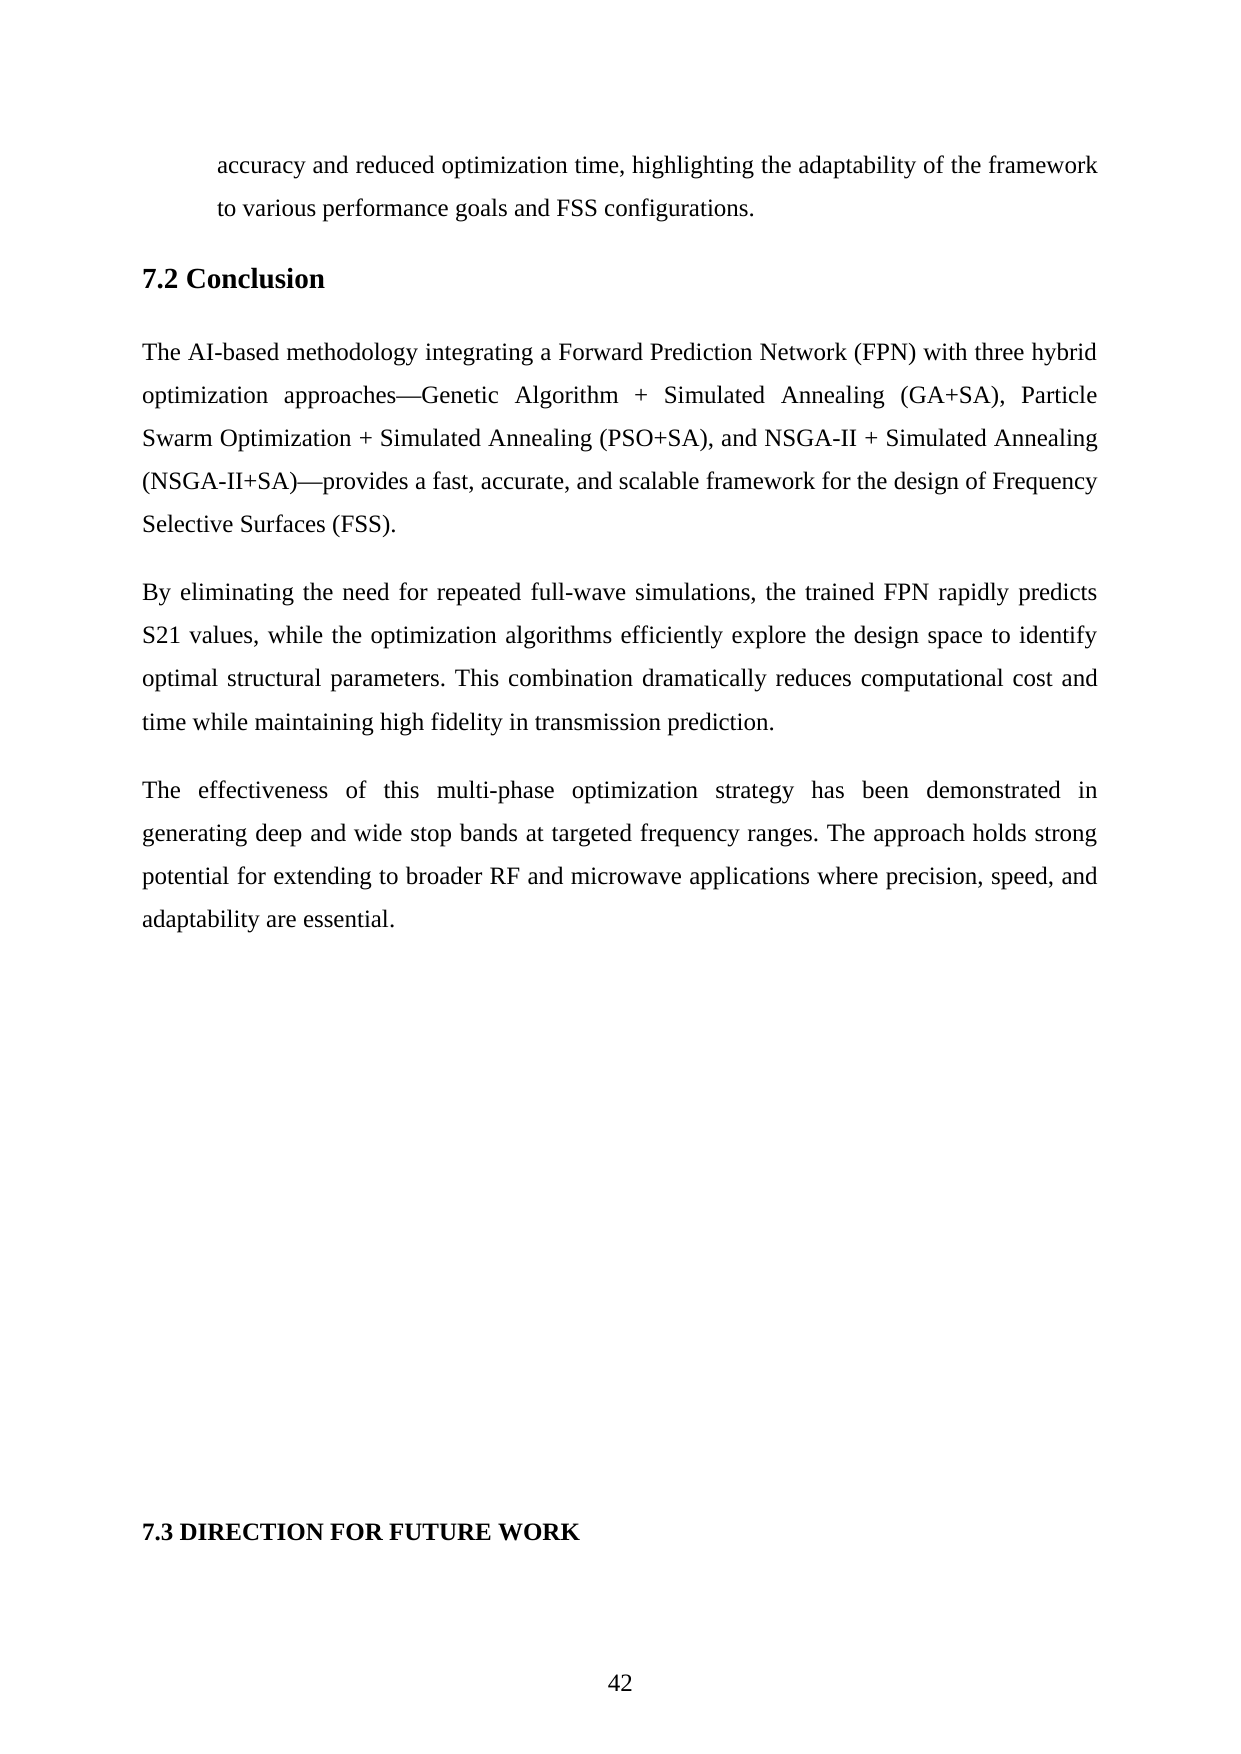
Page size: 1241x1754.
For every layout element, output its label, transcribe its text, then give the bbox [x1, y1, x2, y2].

text By eliminating the need for repeated full-wave simulations, the trained FPN rapidly predicts S21 values, while the optimization algorithms efficiently explore the design space to identify optimal structural parameters. This combination dramatically reduces computational cost and time while maintaining high fidelity in transmission prediction. [142, 577, 1098, 735]
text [217, 150, 1098, 222]
text 7.3 DIRECTION FOR FUTURE WORK [142, 1517, 1098, 1546]
text The AI-based methodology integrating a Forward Prediction Network (FPN) with three hybrid optimization approaches—Genetic Algorithm + Simulated Annealing (GA+SA), Particle Swarm Optimization + Simulated Annealing (PSO+SA), and NSGA-II + Simulated Annealing (NSGA-II+SA)—provides a fast, accurate, and scalable framework for the design of Frequency Selective Surfaces (FSS). [142, 337, 1098, 538]
text 7.2 Conclusion [142, 261, 1098, 295]
text The effectiveness of this multi-phase optimization strategy has been demonstrated in generating deep and wide stop bands at targeted frequency ranges. The approach holds strong potential for extending to broader RF and microwave applications where precision, speed, and adaptability are essential. [142, 775, 1098, 933]
